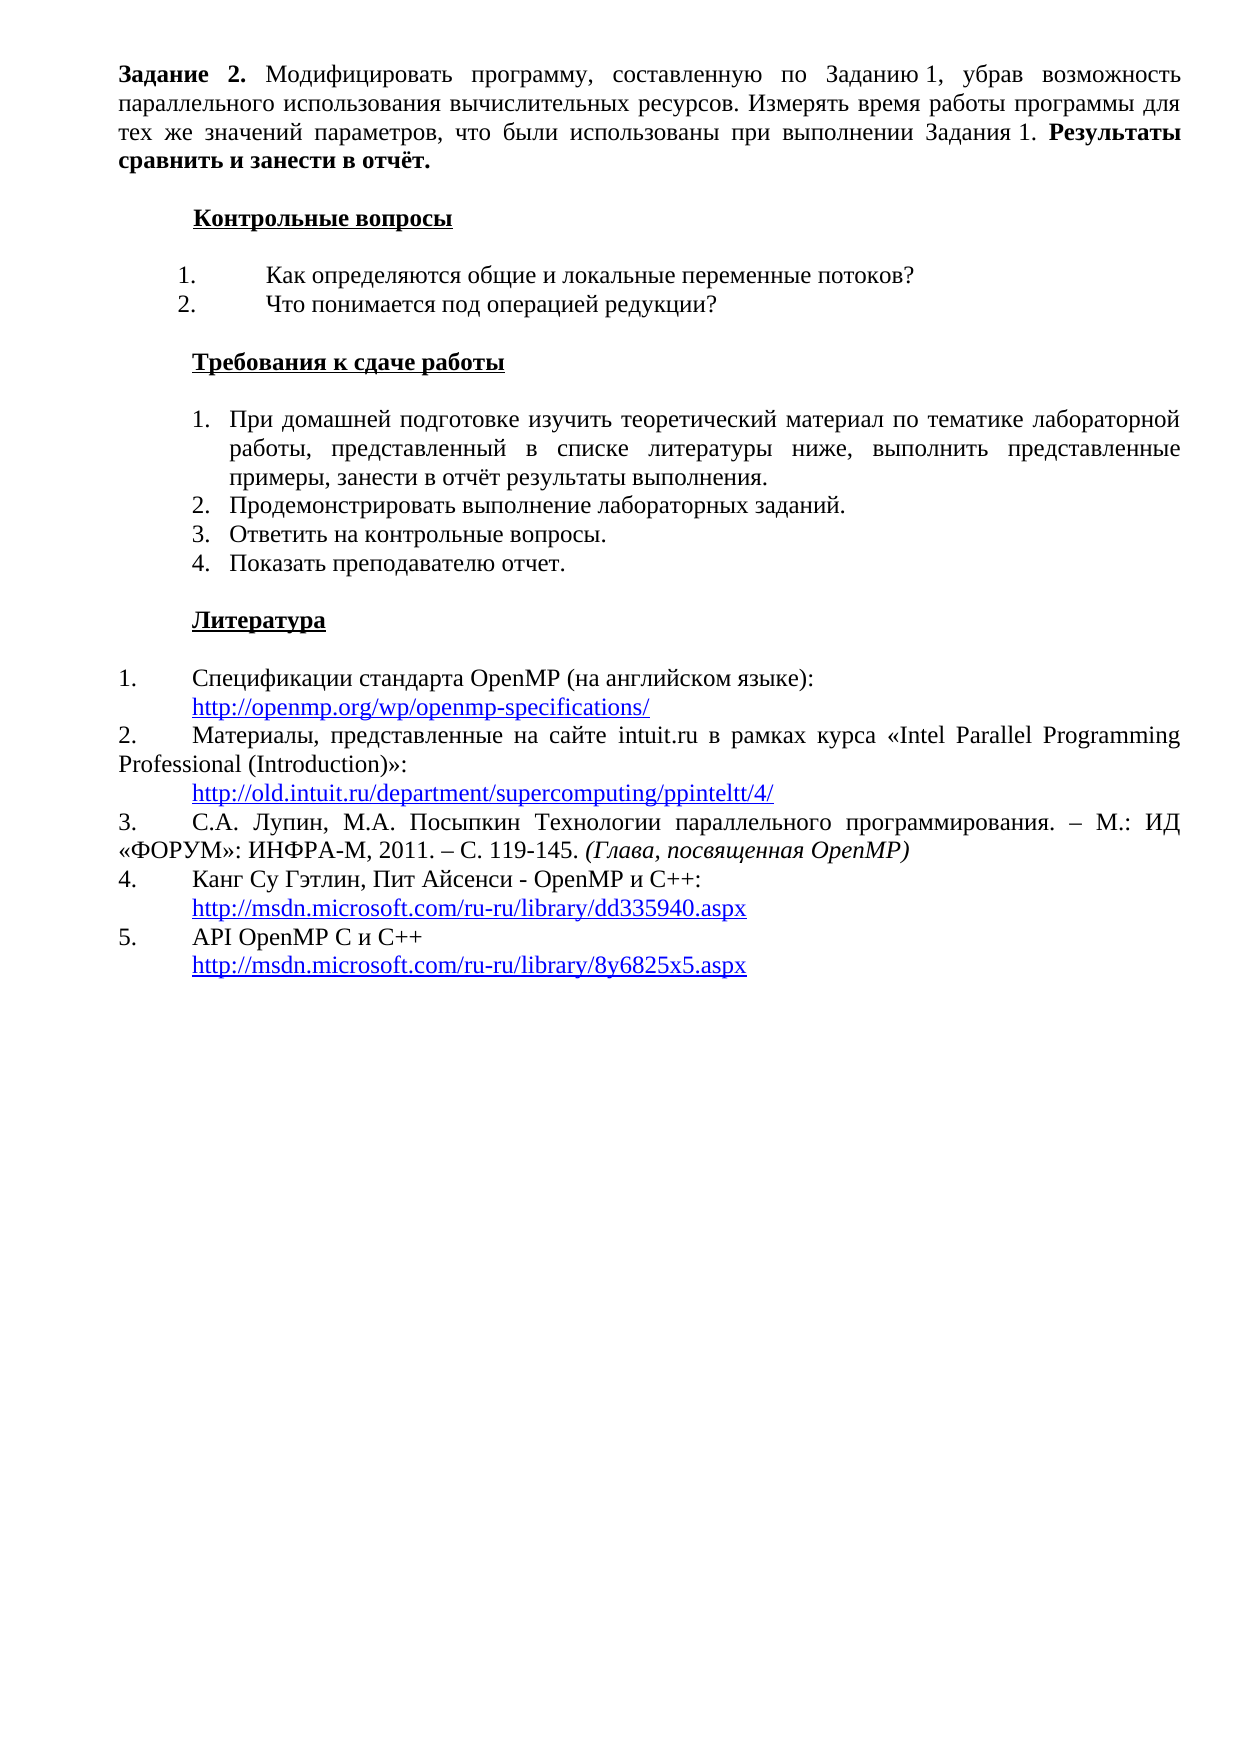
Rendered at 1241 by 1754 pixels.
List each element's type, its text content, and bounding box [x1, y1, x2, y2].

list Ответить на контрольные вопросы. [192, 519, 1181, 548]
list Что понимается под операцией редукции? [118, 289, 1181, 318]
text http://openmp.org/wp/openmp-specifications/ [118, 692, 1181, 720]
list Показать преподавателю отчет. [192, 548, 1181, 577]
text 1. Спецификации стандарта OpenMP (на английском языке): [118, 663, 1181, 692]
text 4. Канг Су Гэтлин, Пит Айсенси - OpenMP и C++: [118, 864, 1181, 893]
list Как определяются общие и локальные переменные потоков? [118, 260, 1181, 289]
text Контрольные вопросы [118, 203, 1181, 232]
text 5. API OpenMP C и C++ [118, 922, 1181, 950]
text 3. С.А. Лупин, М.А. Посыпкин Технологии параллельного программирования. – М.: ИД «ФОРУМ»: ИНФРА-М, 2011. – С. 119-145. (Глава, посвященная OpenMP) [118, 807, 1181, 864]
text 2. Материалы, представленные на сайте intuit.ru в рамках курса «Intel Parallel Programming Professional (Introduction)»: [118, 720, 1181, 778]
text Литература [118, 605, 1181, 634]
list Продемонстрировать выполнение лабораторных заданий. [192, 490, 1181, 519]
text http://msdn.microsoft.com/ru-ru/library/8y6825x5.aspx [118, 950, 1181, 979]
text Требования к сдаче работы [118, 347, 1181, 375]
text http://msdn.microsoft.com/ru-ru/library/dd335940.aspx [118, 893, 1181, 922]
text Задание 2. Модифицировать программу, составленную по Заданию 1, убрав возможность параллельного использования вычислительных ресурсов. Измерять время работы программы для тех же значений параметров, что были использованы при выполнении Задания 1. Результаты сравнить и занести в отчёт. [118, 59, 1181, 174]
list При домашней подготовке изучить теоретический материал по тематике лабораторной работы, представленный в списке литературы ниже, выполнить представленные примеры, занести в отчёт результаты выполнения. [192, 404, 1181, 490]
text http://old.intuit.ru/department/supercomputing/ppinteltt/4/ [118, 778, 1181, 807]
